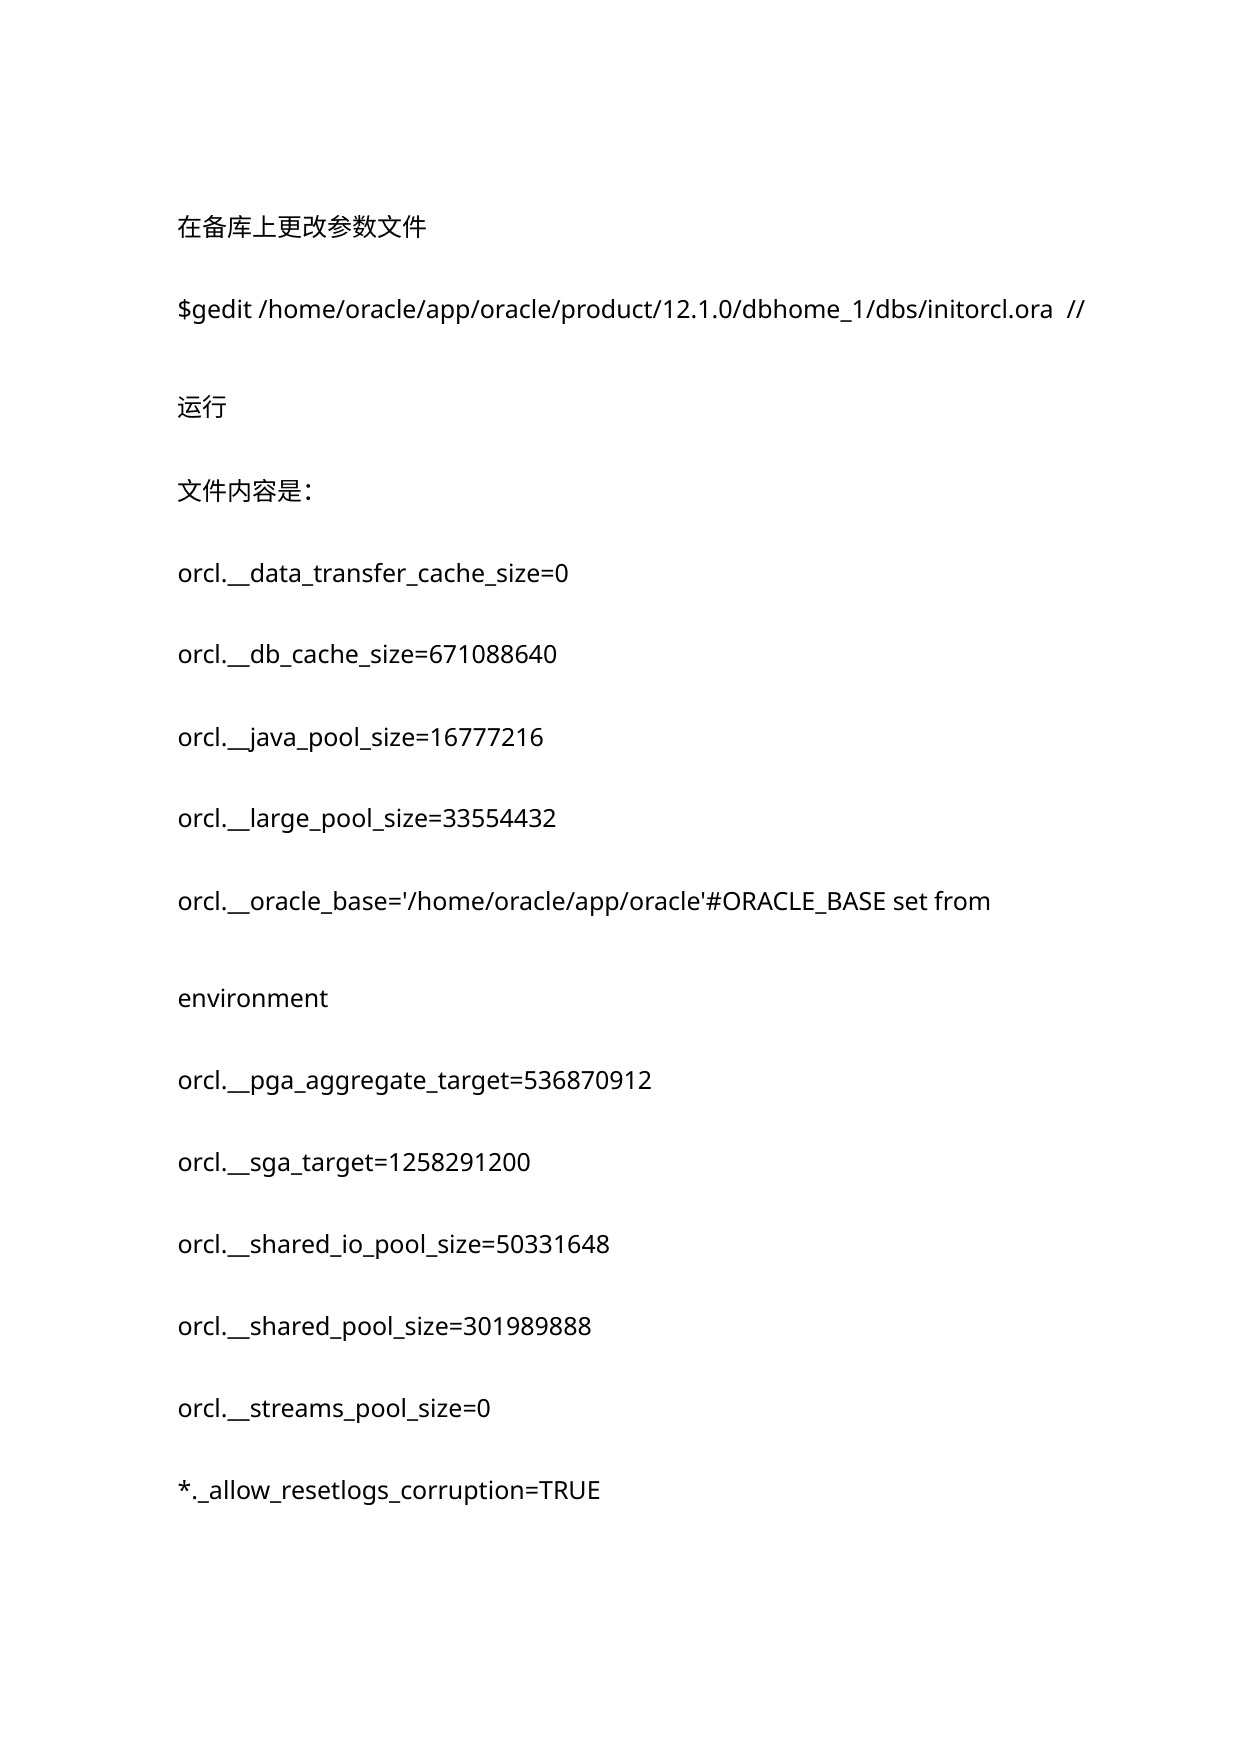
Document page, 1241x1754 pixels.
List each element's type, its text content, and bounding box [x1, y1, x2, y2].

list *._allow_resetlogs_corruption=TRUE [177, 1457, 1087, 1522]
list orcl.__sga_target=1258291200 [177, 1129, 1087, 1194]
list orcl.__shared_io_pool_size=50331648 [177, 1211, 1087, 1276]
list $gedit /home/oracle/app/oracle/product/12.1.0/dbhome_1/dbs/initorcl.ora //运行 [177, 276, 1087, 438]
list orcl.__pga_aggregate_target=536870912 [177, 1047, 1087, 1112]
list orcl.__streams_pool_size=0 [177, 1375, 1087, 1440]
list orcl.__data_transfer_cache_size=0 [177, 540, 1087, 605]
list 文件内容是： [177, 457, 1087, 522]
list orcl.__oracle_base='/home/oracle/app/oracle'#ORACLE_BASE set from environment [177, 868, 1087, 1030]
list orcl.__java_pool_size=16777216 [177, 704, 1087, 769]
list orcl.__large_pool_size=33554432 [177, 786, 1087, 851]
list orcl.__shared_pool_size=301989888 [177, 1293, 1087, 1358]
list orcl.__db_cache_size=671088640 [177, 622, 1087, 687]
list 在备库上更改参数文件 [177, 193, 1087, 258]
